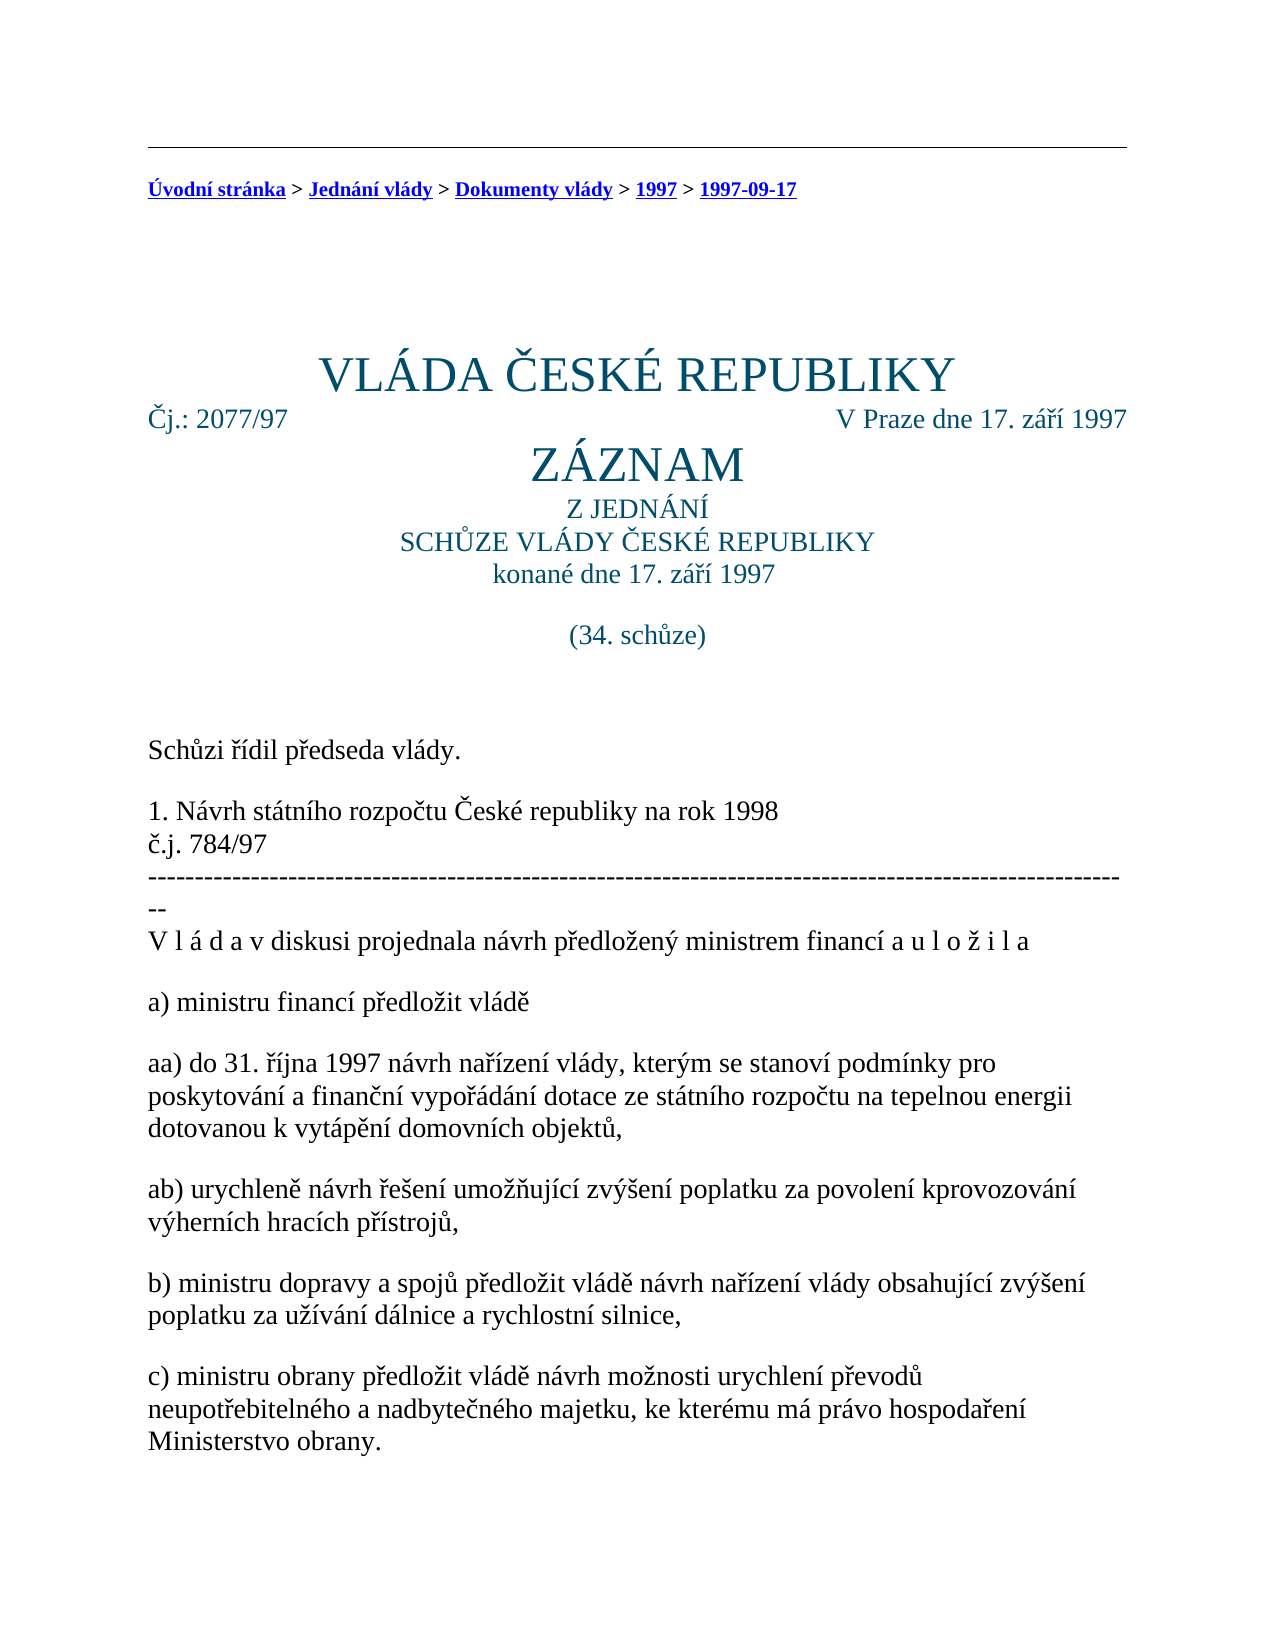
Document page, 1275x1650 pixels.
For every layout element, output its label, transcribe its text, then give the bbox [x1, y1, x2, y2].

subtitle Úvodní stránka > Jednání vlády > Dokumenty vlády > 1997 > 1997-09-17 [148, 177, 1127, 201]
text VLÁDA ČESKÉ REPUBLIKY [148, 316, 1127, 402]
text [148, 676, 1127, 1489]
table_header Čj.: 2077/97 [148, 403, 637, 435]
table_header V Praze dne 17. září 1997 [638, 403, 1127, 435]
text ZÁZNAM Z JEDNÁNÍ SCHŮZE VLÁDY ČESKÉ REPUBLIKY konané dne 17. září 1997 (34. schůze) [148, 435, 1127, 651]
